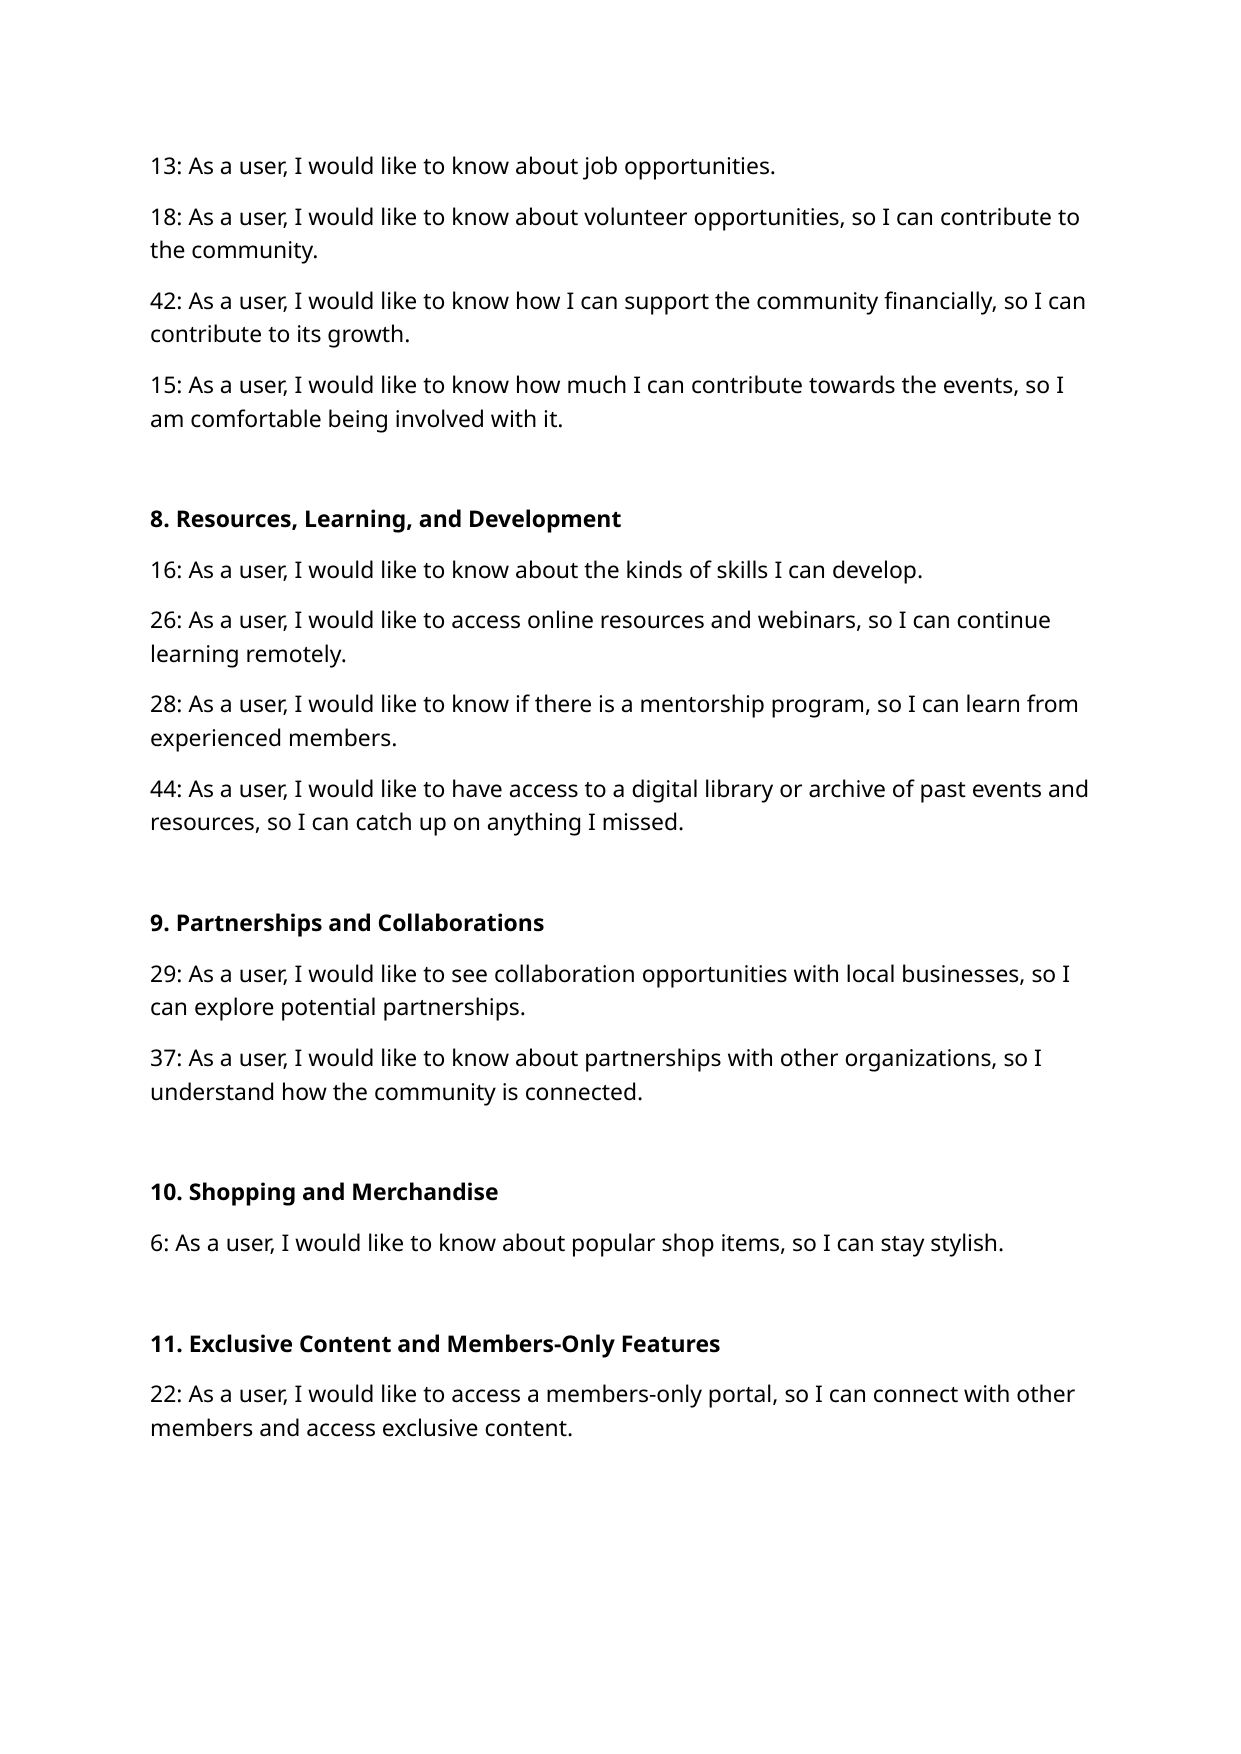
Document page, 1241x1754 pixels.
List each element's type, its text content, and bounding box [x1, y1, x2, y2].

text 37: As a user, I would like to know about partnerships with other organizations, so I understand how the community is connected. [150, 1042, 1090, 1107]
text 16: As a user, I would like to know about the kinds of skills I can develop. [150, 554, 1090, 585]
text 18: As a user, I would like to know about volunteer opportunities, so I can contribute to the community. [150, 200, 1090, 265]
text 10. Shopping and Merchandise [150, 1176, 1090, 1207]
text 6: As a user, I would like to know about popular shop items, so I can stay stylish. [150, 1227, 1090, 1258]
text 29: As a user, I would like to see collaboration opportunities with local businesses, so I can explore potential partnerships. [150, 957, 1090, 1022]
text 11. Exclusive Content and Members-Only Features [150, 1327, 1090, 1359]
text 8. Resources, Learning, and Development [150, 503, 1090, 534]
text 28: As a user, I would like to know if there is a mentorship program, so I can learn from experienced members. [150, 688, 1090, 753]
text 44: As a user, I would like to have access to a digital library or archive of past events and resources, so I can catch up on anything I missed. [150, 772, 1090, 837]
text 42: As a user, I would like to know how I can support the community financially, so I can contribute to its growth. [150, 284, 1090, 349]
text 15: As a user, I would like to know how much I can contribute towards the events, so I am comfortable being involved with it. [150, 369, 1090, 434]
text 13: As a user, I would like to know about job opportunities. [150, 150, 1090, 181]
text 9. Partnerships and Collaborations [150, 907, 1090, 938]
text 26: As a user, I would like to access online resources and webinars, so I can continue learning remotely. [150, 604, 1090, 669]
text 22: As a user, I would like to access a members-only portal, so I can connect with other members and access exclusive content. [150, 1378, 1090, 1443]
